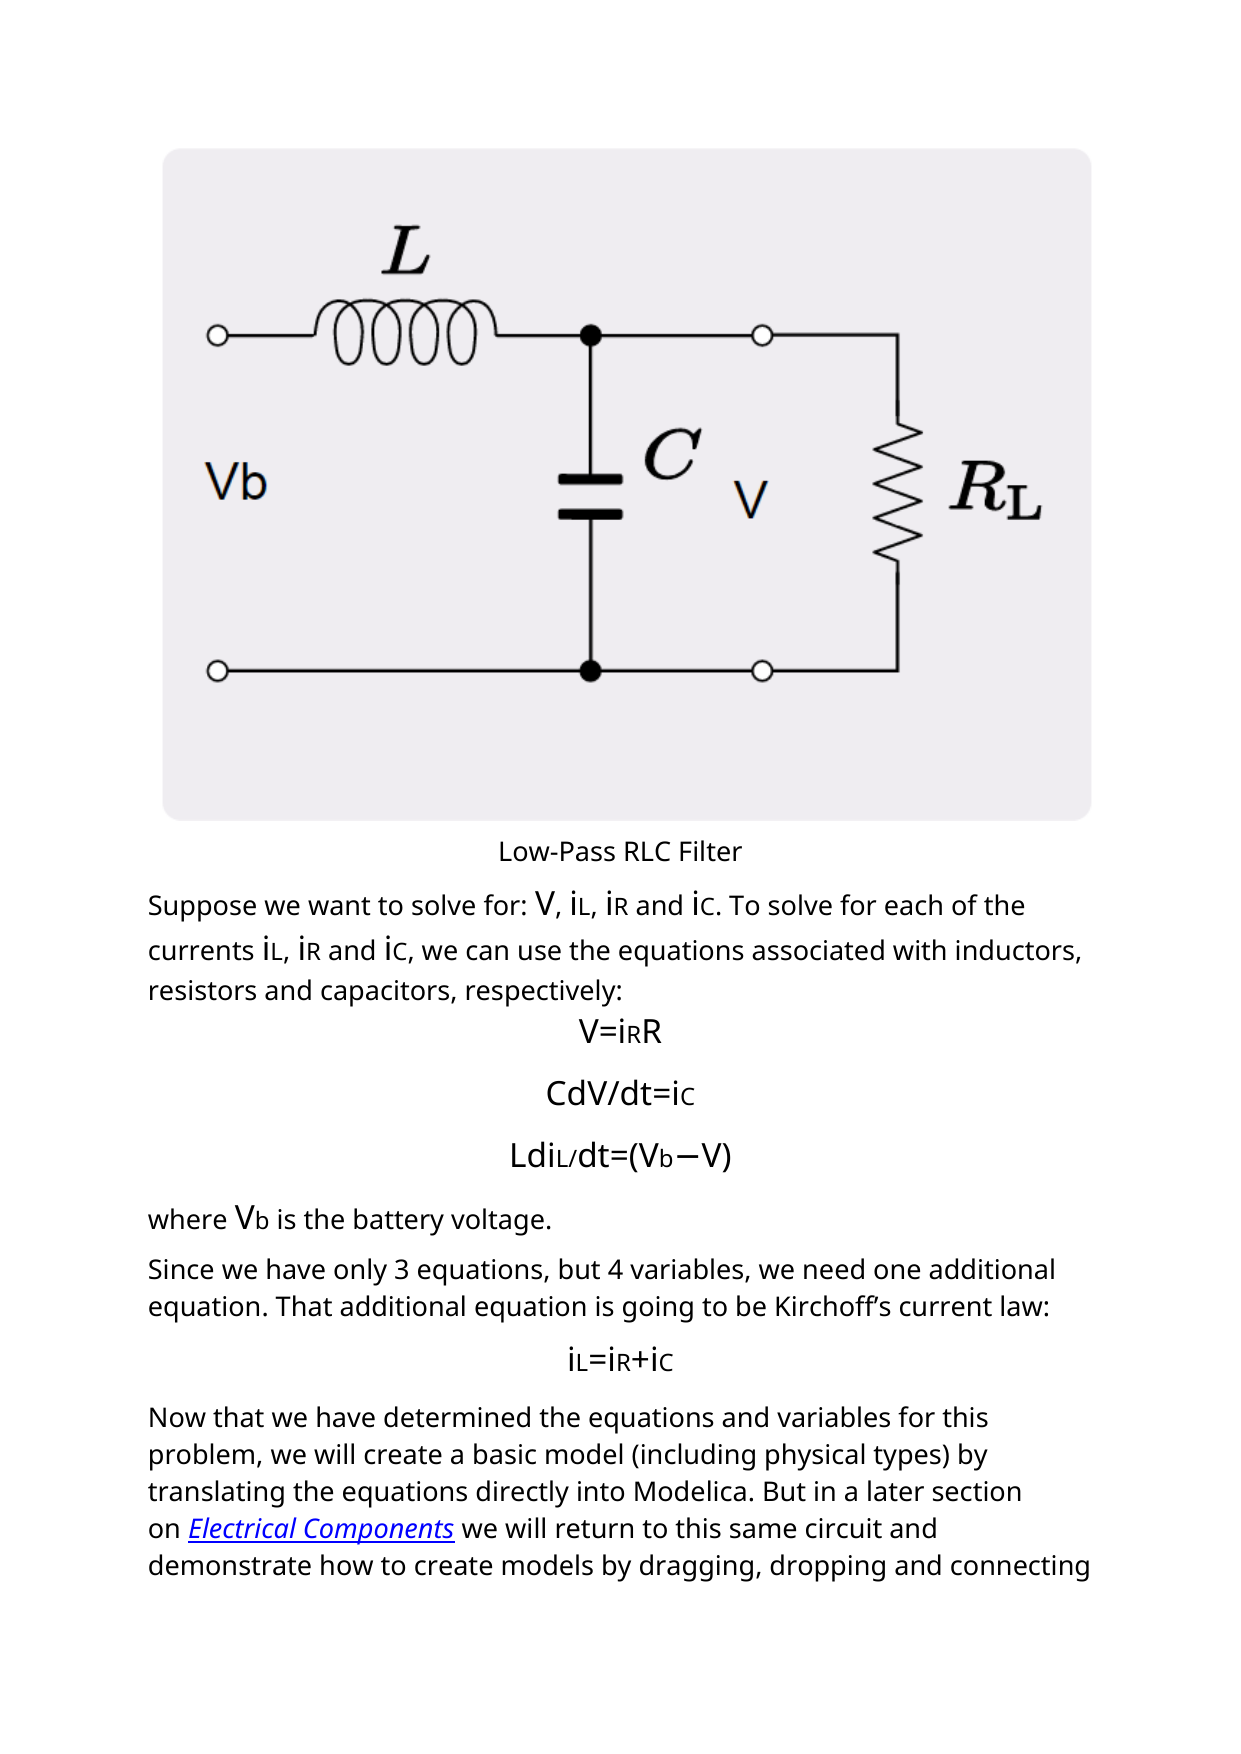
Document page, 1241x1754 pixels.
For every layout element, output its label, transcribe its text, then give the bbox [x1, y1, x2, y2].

picture [147, 147, 1093, 821]
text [148, 1398, 1093, 1584]
text Low-Pass RLC Filter [148, 832, 1093, 869]
text where Vb is the battery voltage. [148, 1194, 1093, 1239]
text Suppose we want to solve for: V, iL, iR and iC. To solve for each of the currents iL, iR and iC, we can use the equations associated with inductors, resistors and capacitors, respectively: [148, 880, 1093, 1008]
text V=iRR [148, 1008, 1093, 1053]
text CdV/dt=iC [148, 1070, 1093, 1115]
text LdiL/dt=(Vb−V) [148, 1132, 1093, 1177]
text Since we have only 3 equations, but 4 variables, we need one additional equation. That additional equation is going to be Kirchoff’s current law: [148, 1250, 1093, 1325]
text iL=iR+iC [148, 1336, 1093, 1381]
